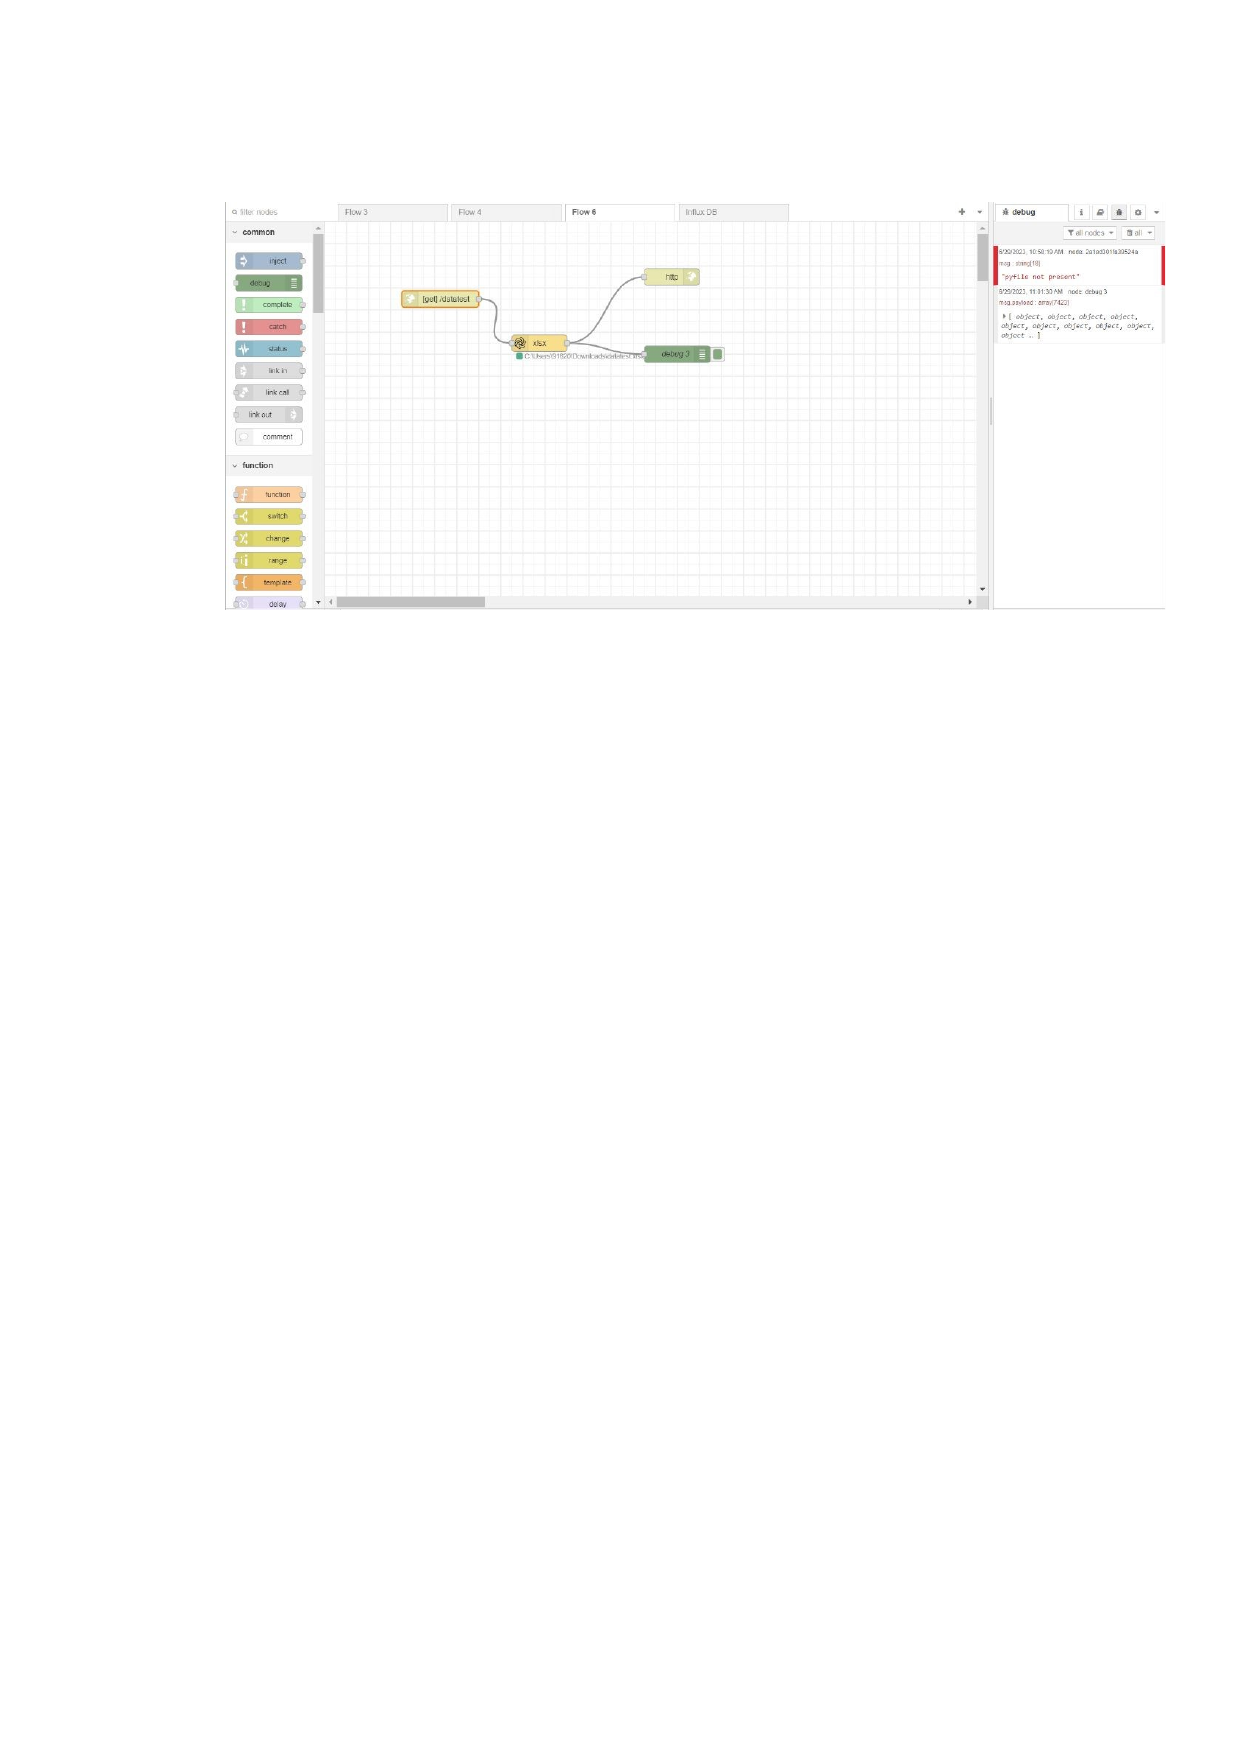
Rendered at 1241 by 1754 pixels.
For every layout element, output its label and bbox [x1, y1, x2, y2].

picture [225, 202, 1166, 610]
